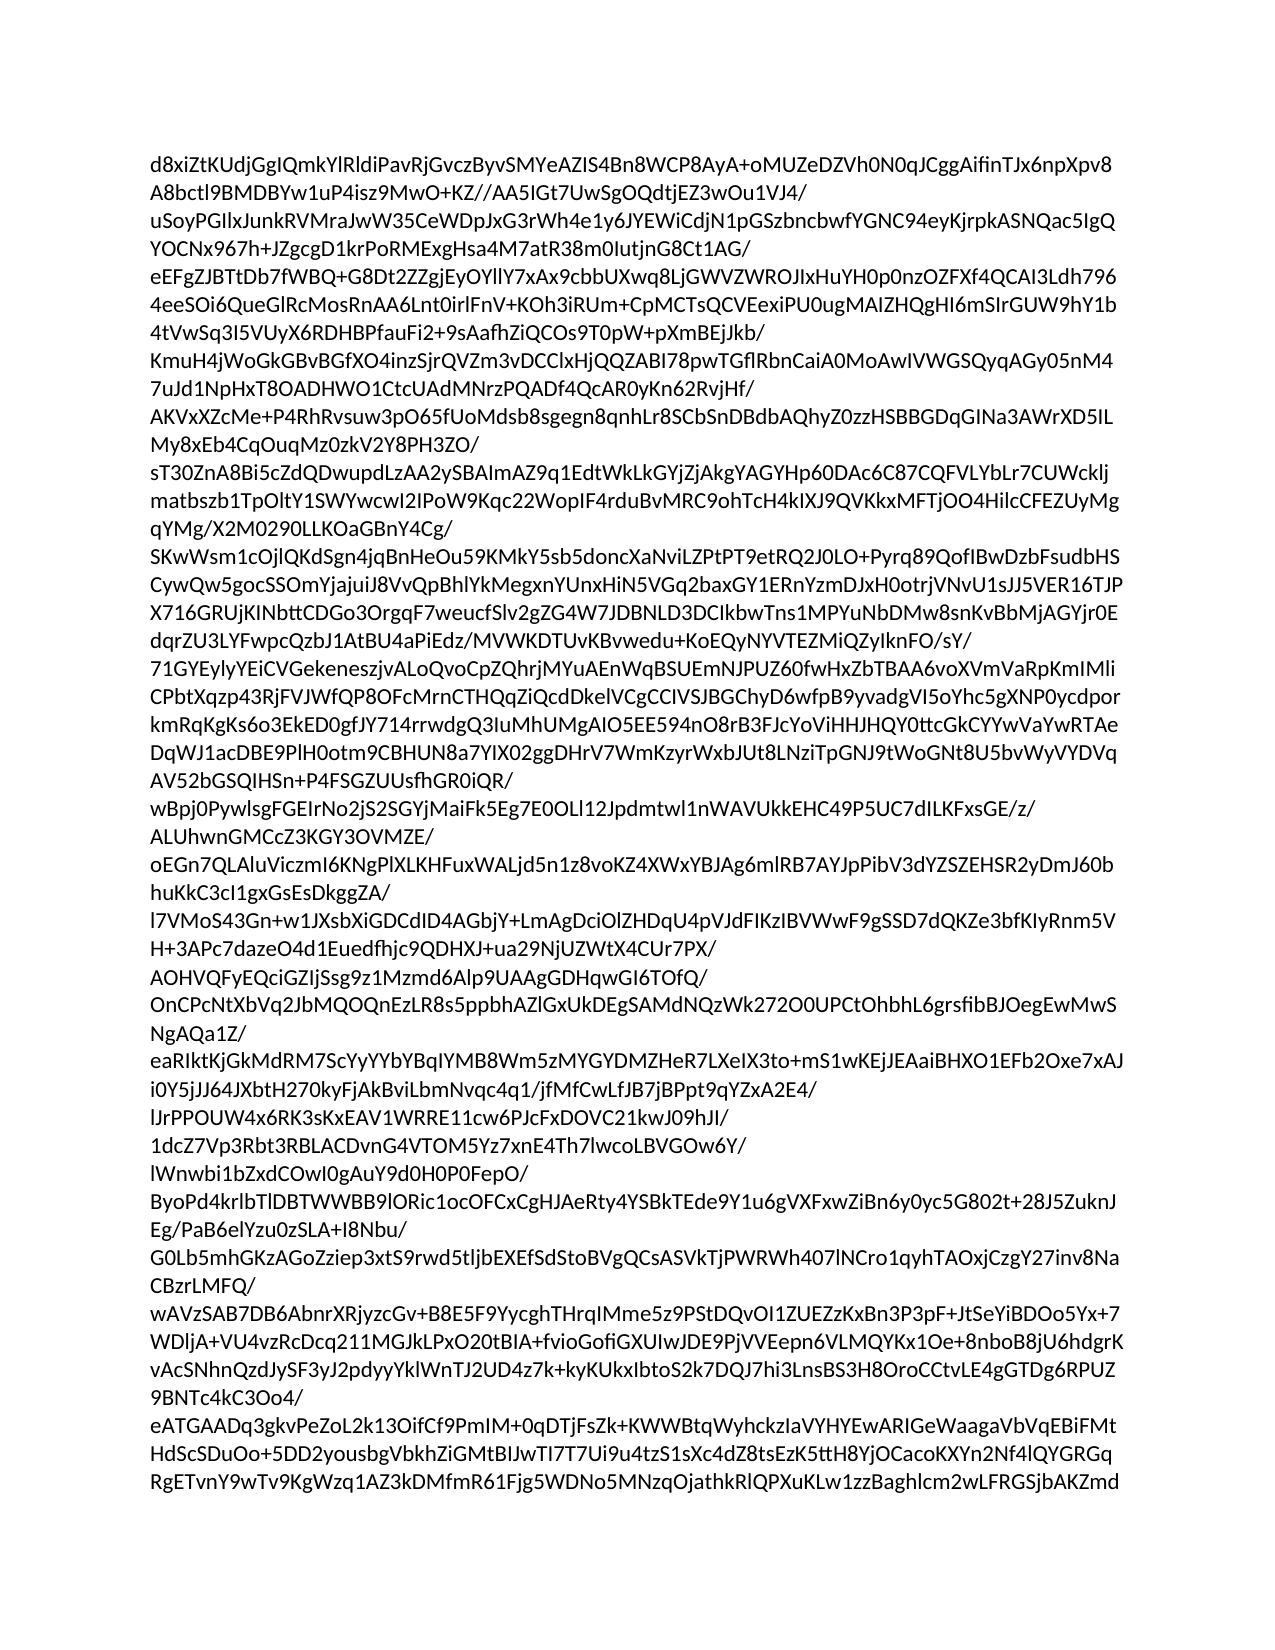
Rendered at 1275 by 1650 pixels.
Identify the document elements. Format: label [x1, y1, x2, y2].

text [150, 150, 1125, 1495]
